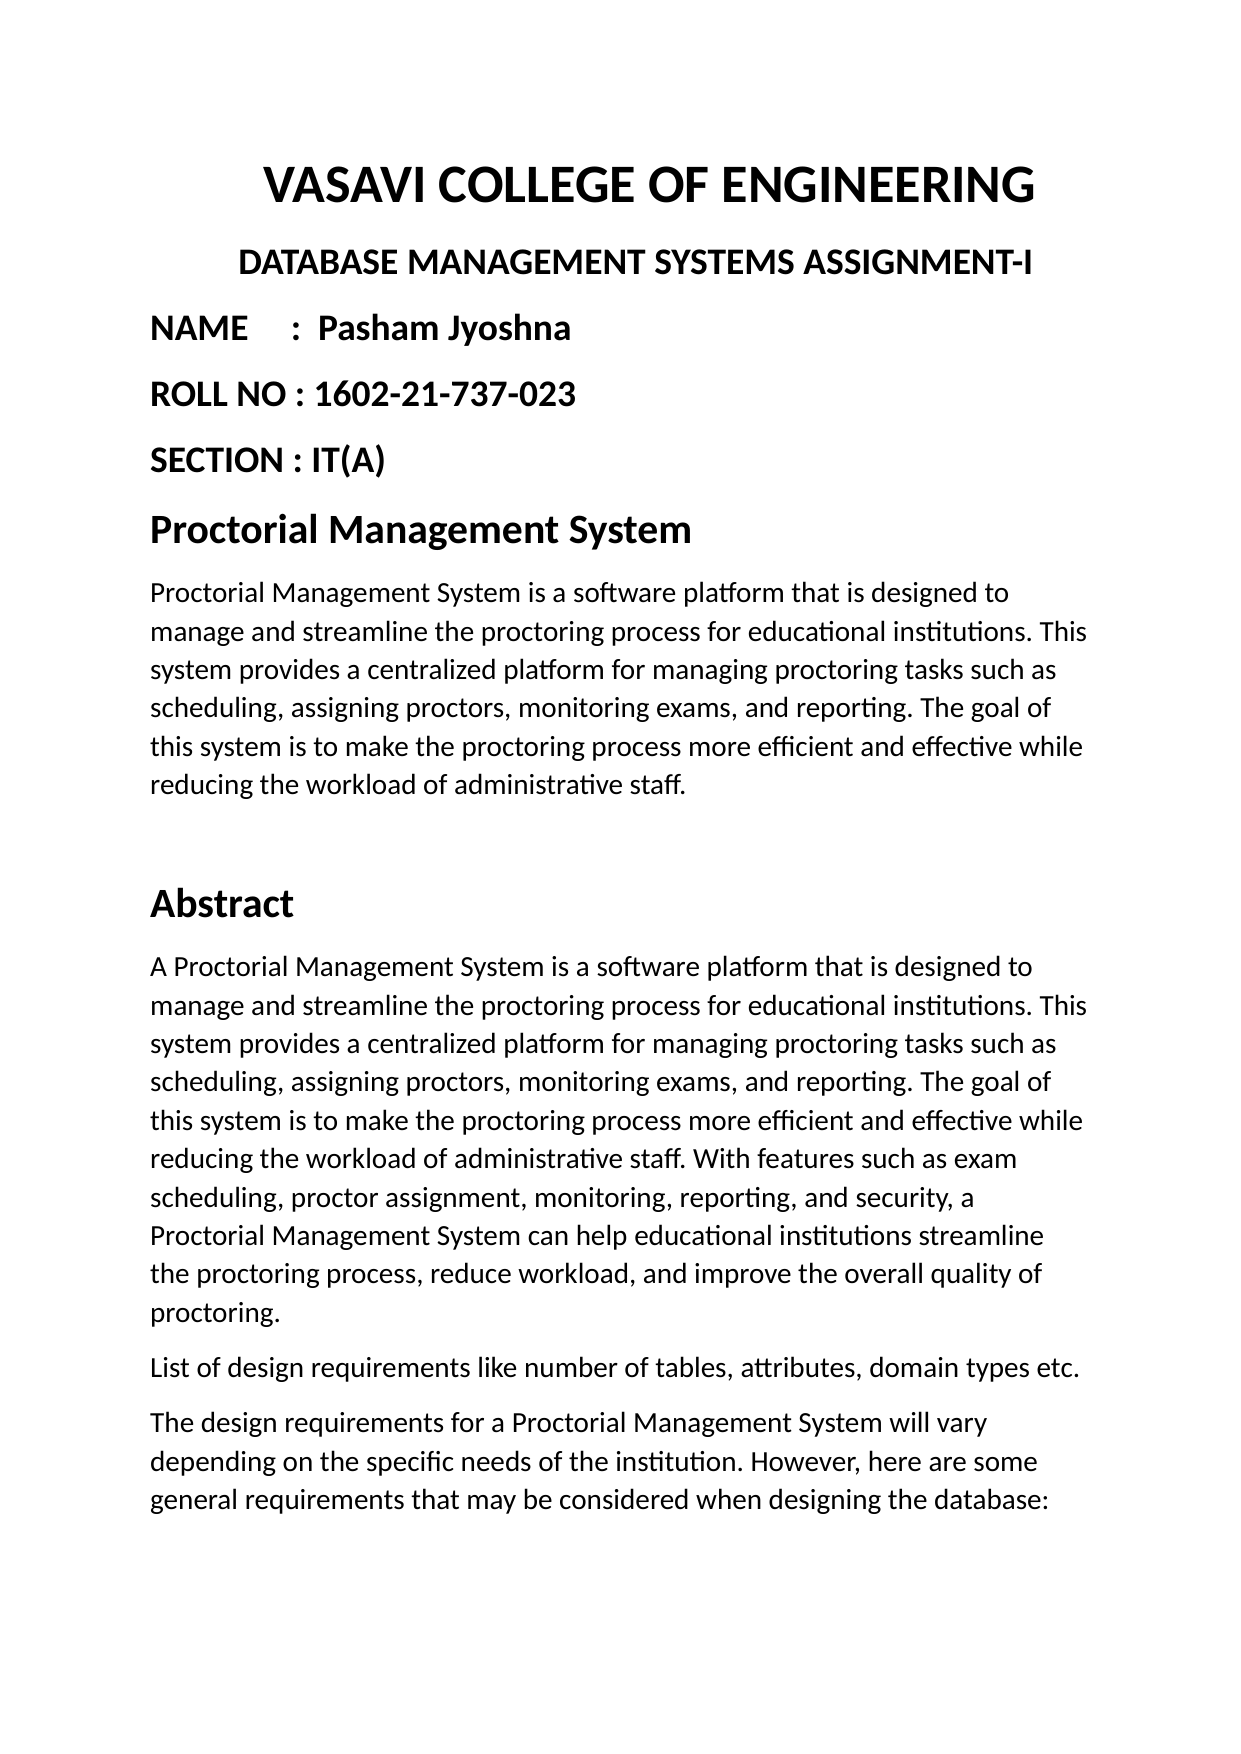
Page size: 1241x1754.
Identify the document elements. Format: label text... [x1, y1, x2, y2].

text A Proctorial Management System is a software platform that is designed to manage and streamline the proctoring process for educational institutions. This system provides a centralized platform for managing proctoring tasks such as scheduling, assigning proctors, monitoring exams, and reporting. The goal of this system is to make the proctoring process more efficient and effective while reducing the workload of administrative staff. With features such as exam scheduling, proctor assignment, monitoring, reporting, and security, a Proctorial Management System can help educational institutions streamline the proctoring process, reduce workload, and improve the overall quality of proctoring. [150, 948, 1090, 1330]
text Abstract [150, 877, 1090, 927]
text VASAVI COLLEGE OF ENGINEERING [150, 150, 1090, 216]
text SECTION : IT(A) [150, 436, 1090, 482]
text The design requirements for a Proctorial Management System will vary depending on the specific needs of the institution. However, here are some general requirements that may be considered when designing the database: [150, 1404, 1090, 1517]
text NAME : Pasham Jyoshna [150, 304, 1090, 350]
text List of design requirements like number of tables, attributes, domain types etc. [150, 1349, 1090, 1385]
text DATABASE MANAGEMENT SYSTEMS ASSIGNMENT-I [150, 238, 1090, 284]
text Proctorial Management System [150, 503, 1090, 553]
text Proctorial Management System is a software platform that is designed to manage and streamline the proctoring process for educational institutions. This system provides a centralized platform for managing proctoring tasks such as scheduling, assigning proctors, monitoring exams, and reporting. The goal of this system is to make the proctoring process more efficient and effective while reducing the workload of administrative staff. [150, 574, 1090, 802]
text ROLL NO : 1602-21-737-023 [150, 370, 1090, 416]
